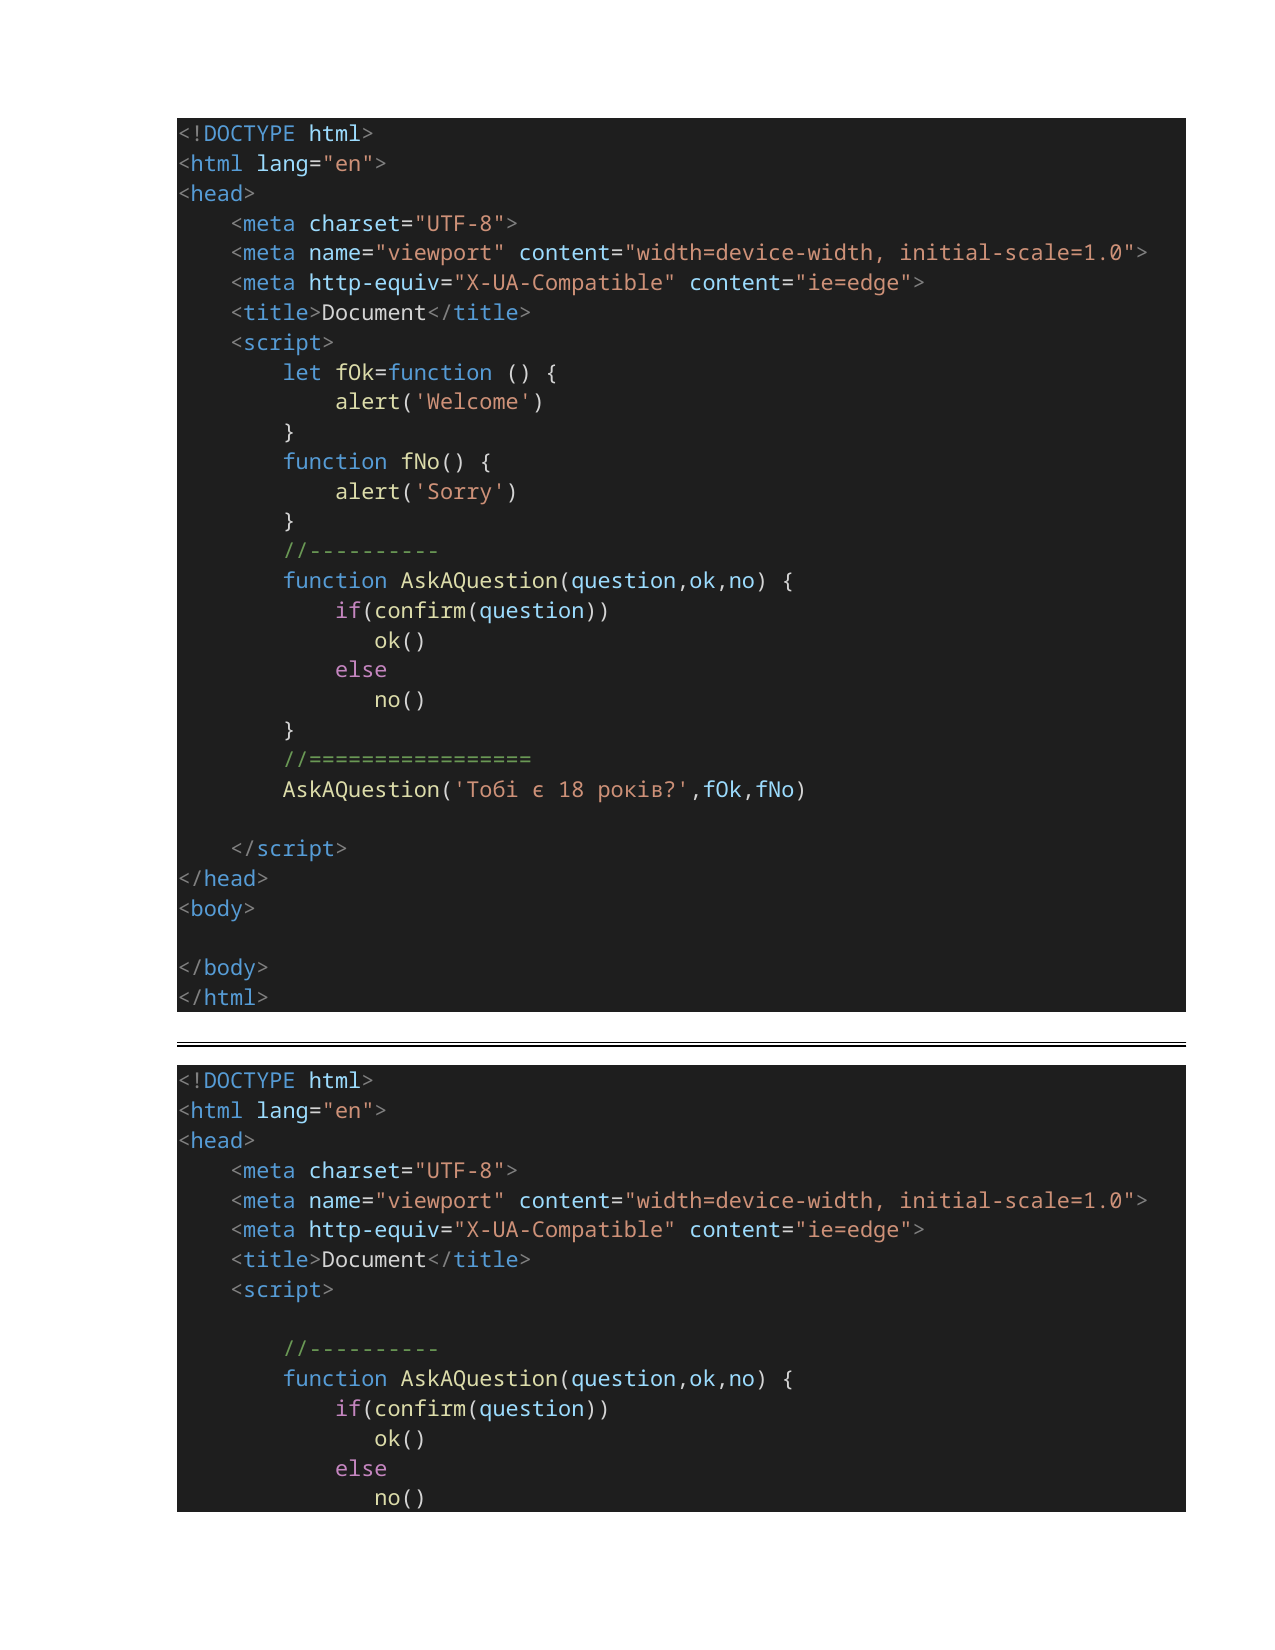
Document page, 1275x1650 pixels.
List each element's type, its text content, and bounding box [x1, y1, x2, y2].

text <title>Document</title> [177, 297, 1186, 327]
text //---------- [177, 535, 1186, 565]
text <meta name="viewport" content="width=device-width, initial-scale=1.0"> [177, 237, 1186, 267]
text <html lang="en"> [177, 148, 1186, 178]
text if(confirm(question)) [177, 595, 1186, 624]
text ok() [177, 1423, 1186, 1453]
text <title>Document</title> [177, 1244, 1186, 1274]
text <head> [177, 178, 1186, 207]
text <body> [177, 893, 1186, 922]
text } [177, 416, 1186, 446]
text <script> [177, 1274, 1186, 1304]
text ok() [177, 624, 1186, 654]
text <script> [177, 327, 1186, 356]
text alert('Welcome') [177, 386, 1186, 416]
text <meta name="viewport" content="width=device-width, initial-scale=1.0"> [177, 1184, 1186, 1214]
text <meta charset="UTF-8"> [177, 207, 1186, 237]
text </script> [177, 833, 1186, 863]
text </html> [177, 982, 1186, 1012]
text </head> [177, 863, 1186, 893]
text else [177, 1453, 1186, 1482]
text <meta charset="UTF-8"> [177, 1155, 1186, 1184]
text AskAQuestion('Тобі є 18 років?',fOk,fNo) [177, 773, 1186, 803]
text <html lang="en"> [177, 1095, 1186, 1125]
text if(confirm(question)) [177, 1393, 1186, 1423]
text no() [177, 1482, 1186, 1512]
text <head> [177, 1125, 1186, 1155]
text <meta http-equiv="X-UA-Compatible" content="ie=edge"> [177, 1214, 1186, 1244]
text function AskAQuestion(question,ok,no) { [177, 565, 1186, 595]
text </body> [177, 952, 1186, 982]
text //================= [177, 744, 1186, 773]
text function fNo() { [177, 446, 1186, 476]
text function AskAQuestion(question,ok,no) { [177, 1363, 1186, 1393]
text else [177, 654, 1186, 684]
text alert('Sorry') [177, 476, 1186, 505]
text <!DOCTYPE html> [177, 1065, 1186, 1095]
text } [177, 505, 1186, 535]
text let fOk=function () { [177, 356, 1186, 386]
text <!DOCTYPE html> [177, 118, 1186, 148]
text } [177, 714, 1186, 744]
text //---------- [177, 1333, 1186, 1363]
text no() [177, 684, 1186, 714]
text <meta http-equiv="X-UA-Compatible" content="ie=edge"> [177, 267, 1186, 297]
